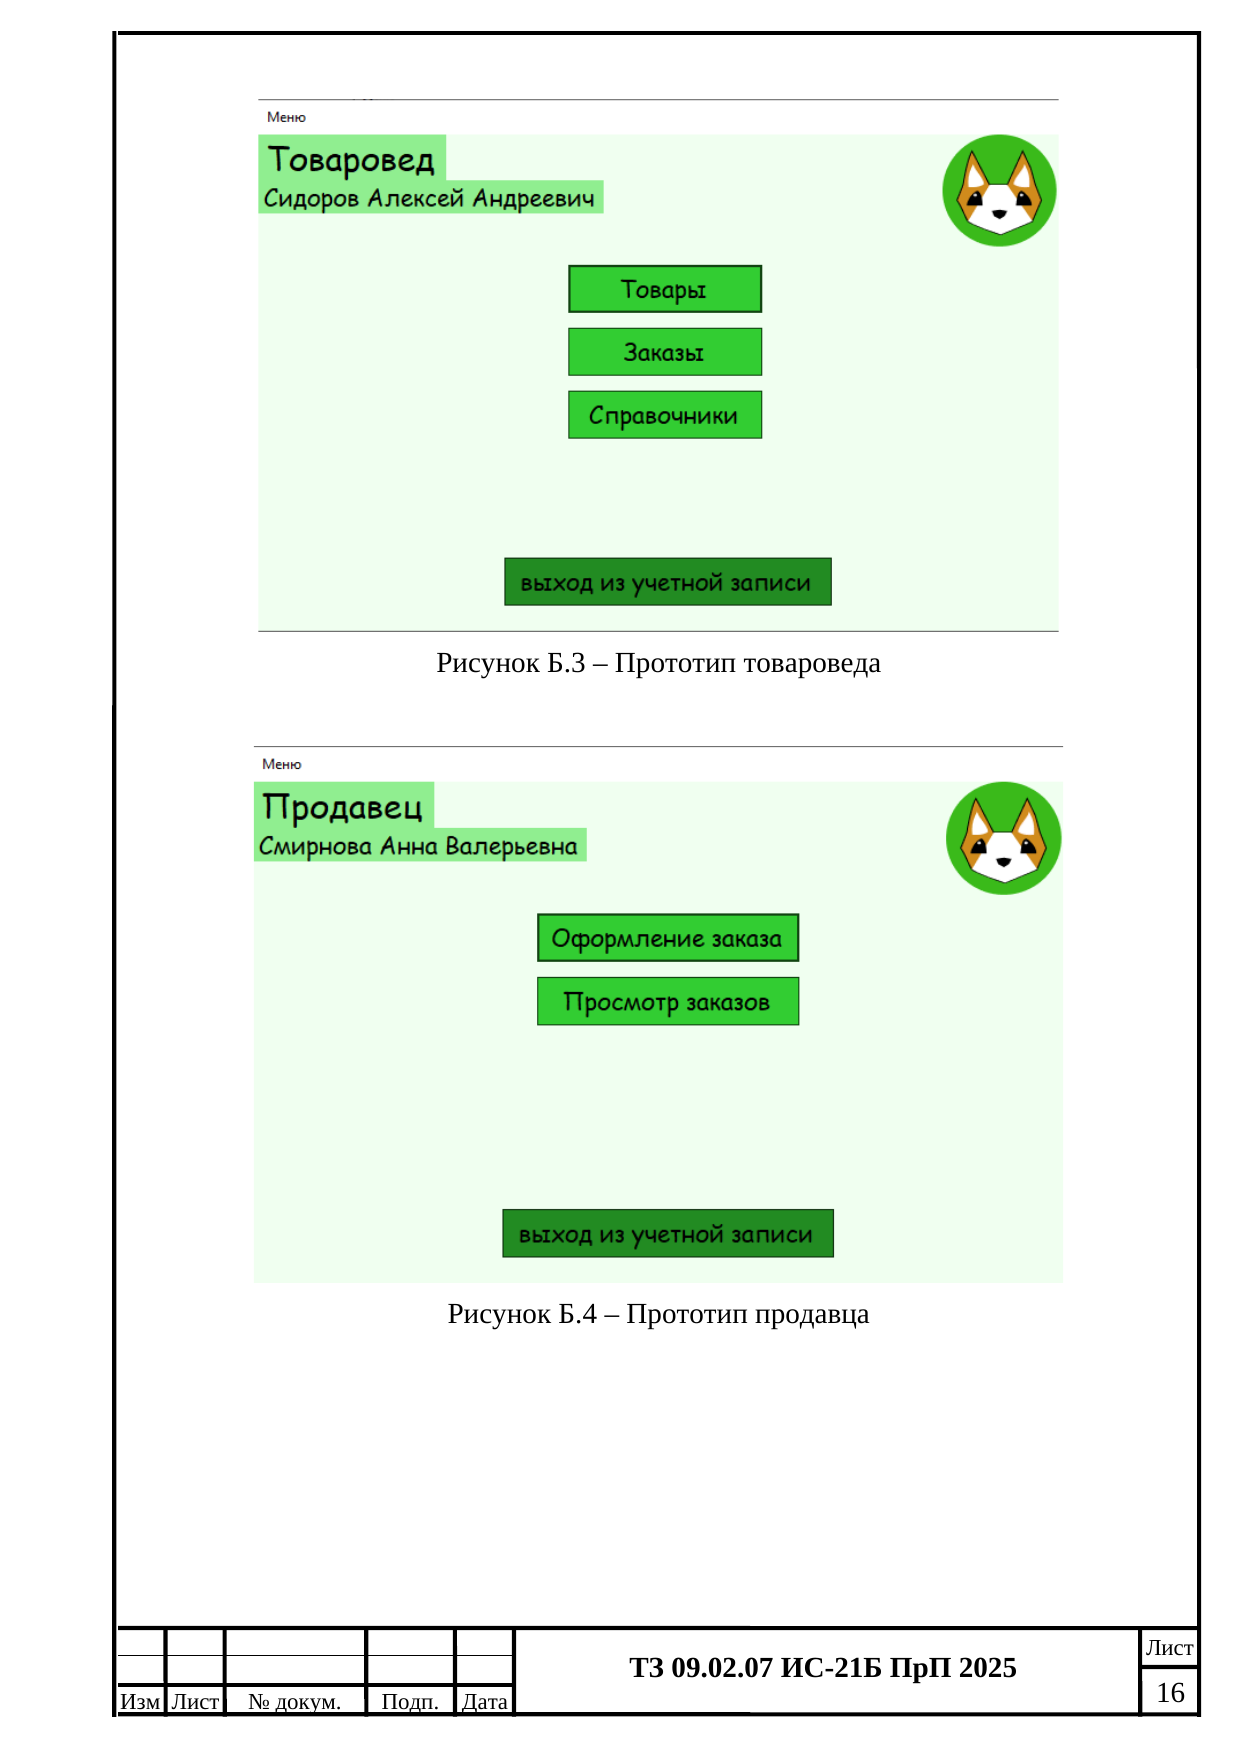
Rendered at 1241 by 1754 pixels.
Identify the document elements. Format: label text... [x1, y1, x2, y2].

picture [253, 746, 1064, 1283]
text Рисунок Б.3 – Прототип товароведа [148, 646, 1169, 679]
picture [258, 99, 1059, 632]
text Рисунок Б.4 – Прототип продавца [148, 1297, 1169, 1330]
